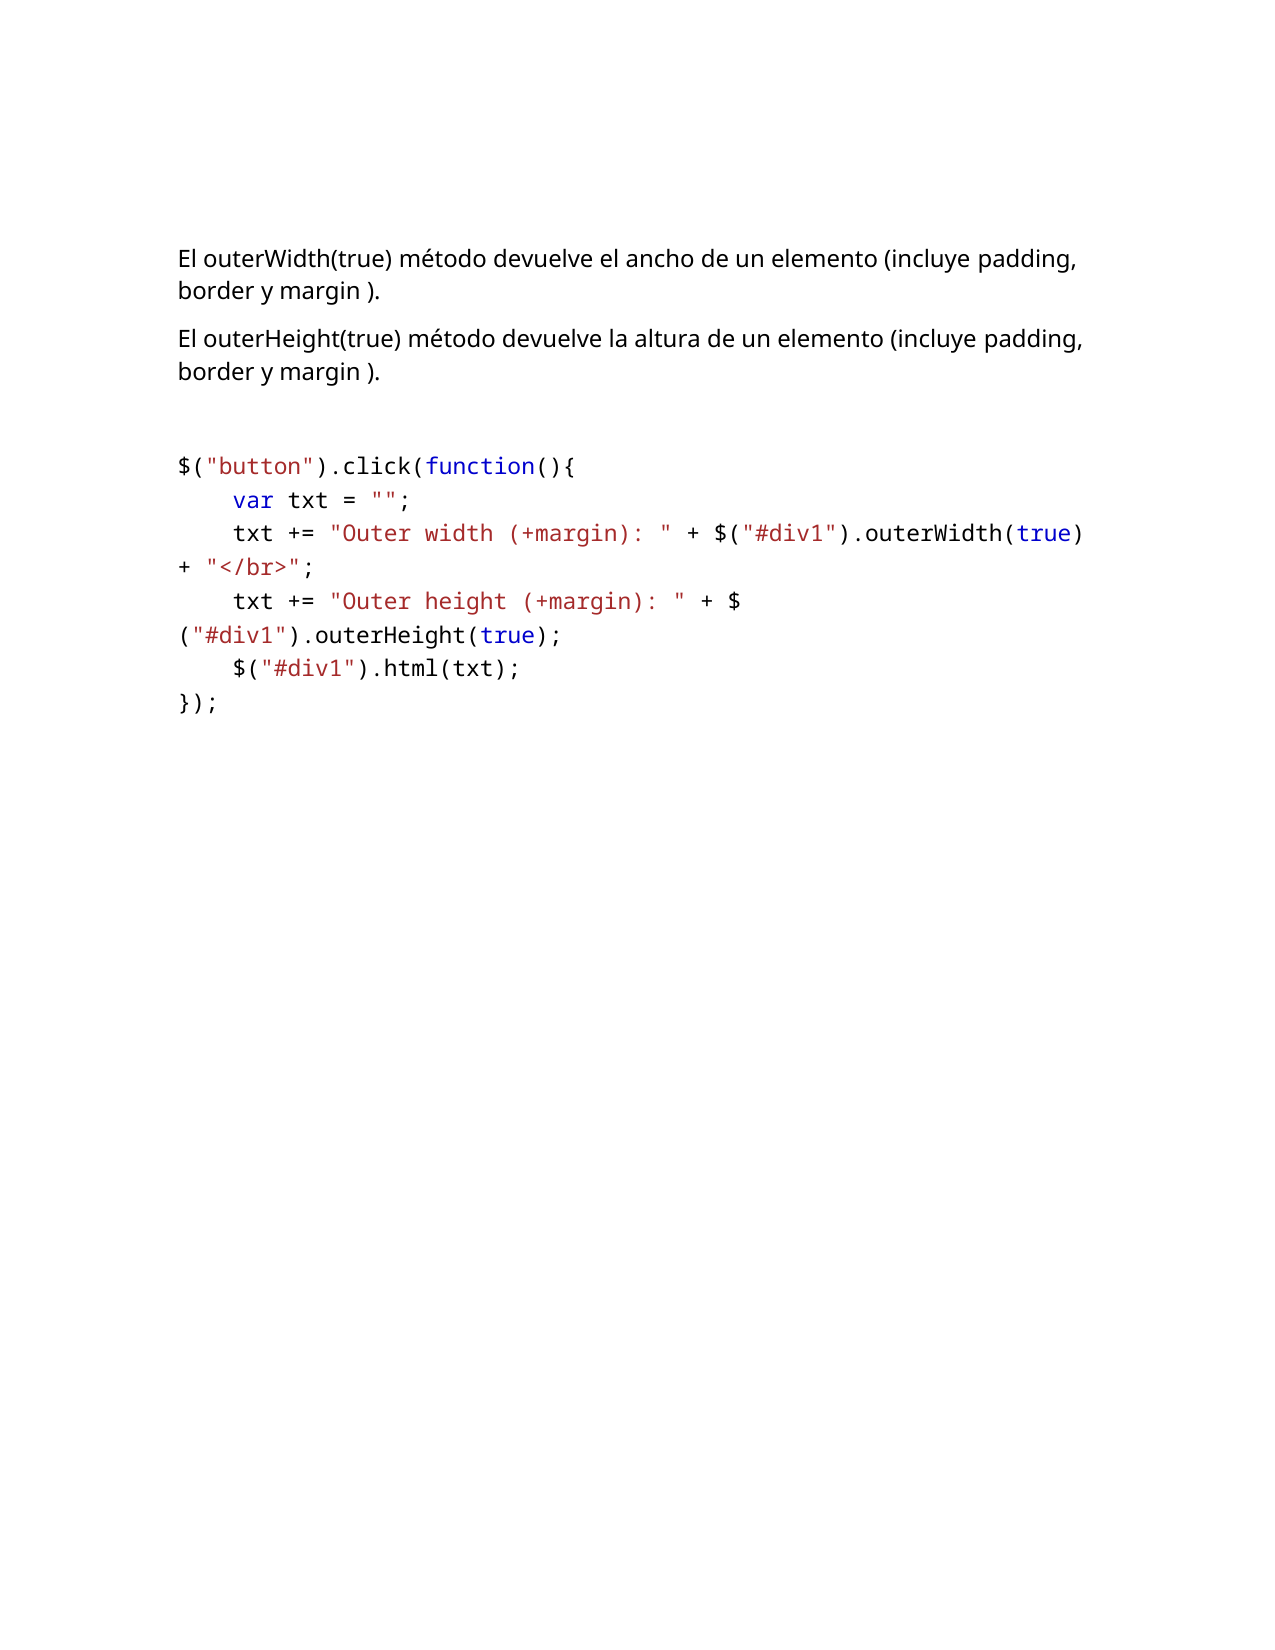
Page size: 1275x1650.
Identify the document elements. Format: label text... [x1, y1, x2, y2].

text El outerHeight(true) método devuelve la altura de un elemento (incluye padding, border y margin ). [177, 322, 1098, 387]
text $("button").click(function(){ var txt = ""; txt += "Outer width (+margin): " + $("#div1").outerWidth(true) + "</br>"; txt += "Outer height (+margin): " + $("#div1").outerHeight(true); $("#div1").html(txt); }); [177, 450, 1098, 717]
text El outerWidth(true) método devuelve el ancho de un elemento (incluye padding, border y margin ). [177, 241, 1098, 307]
